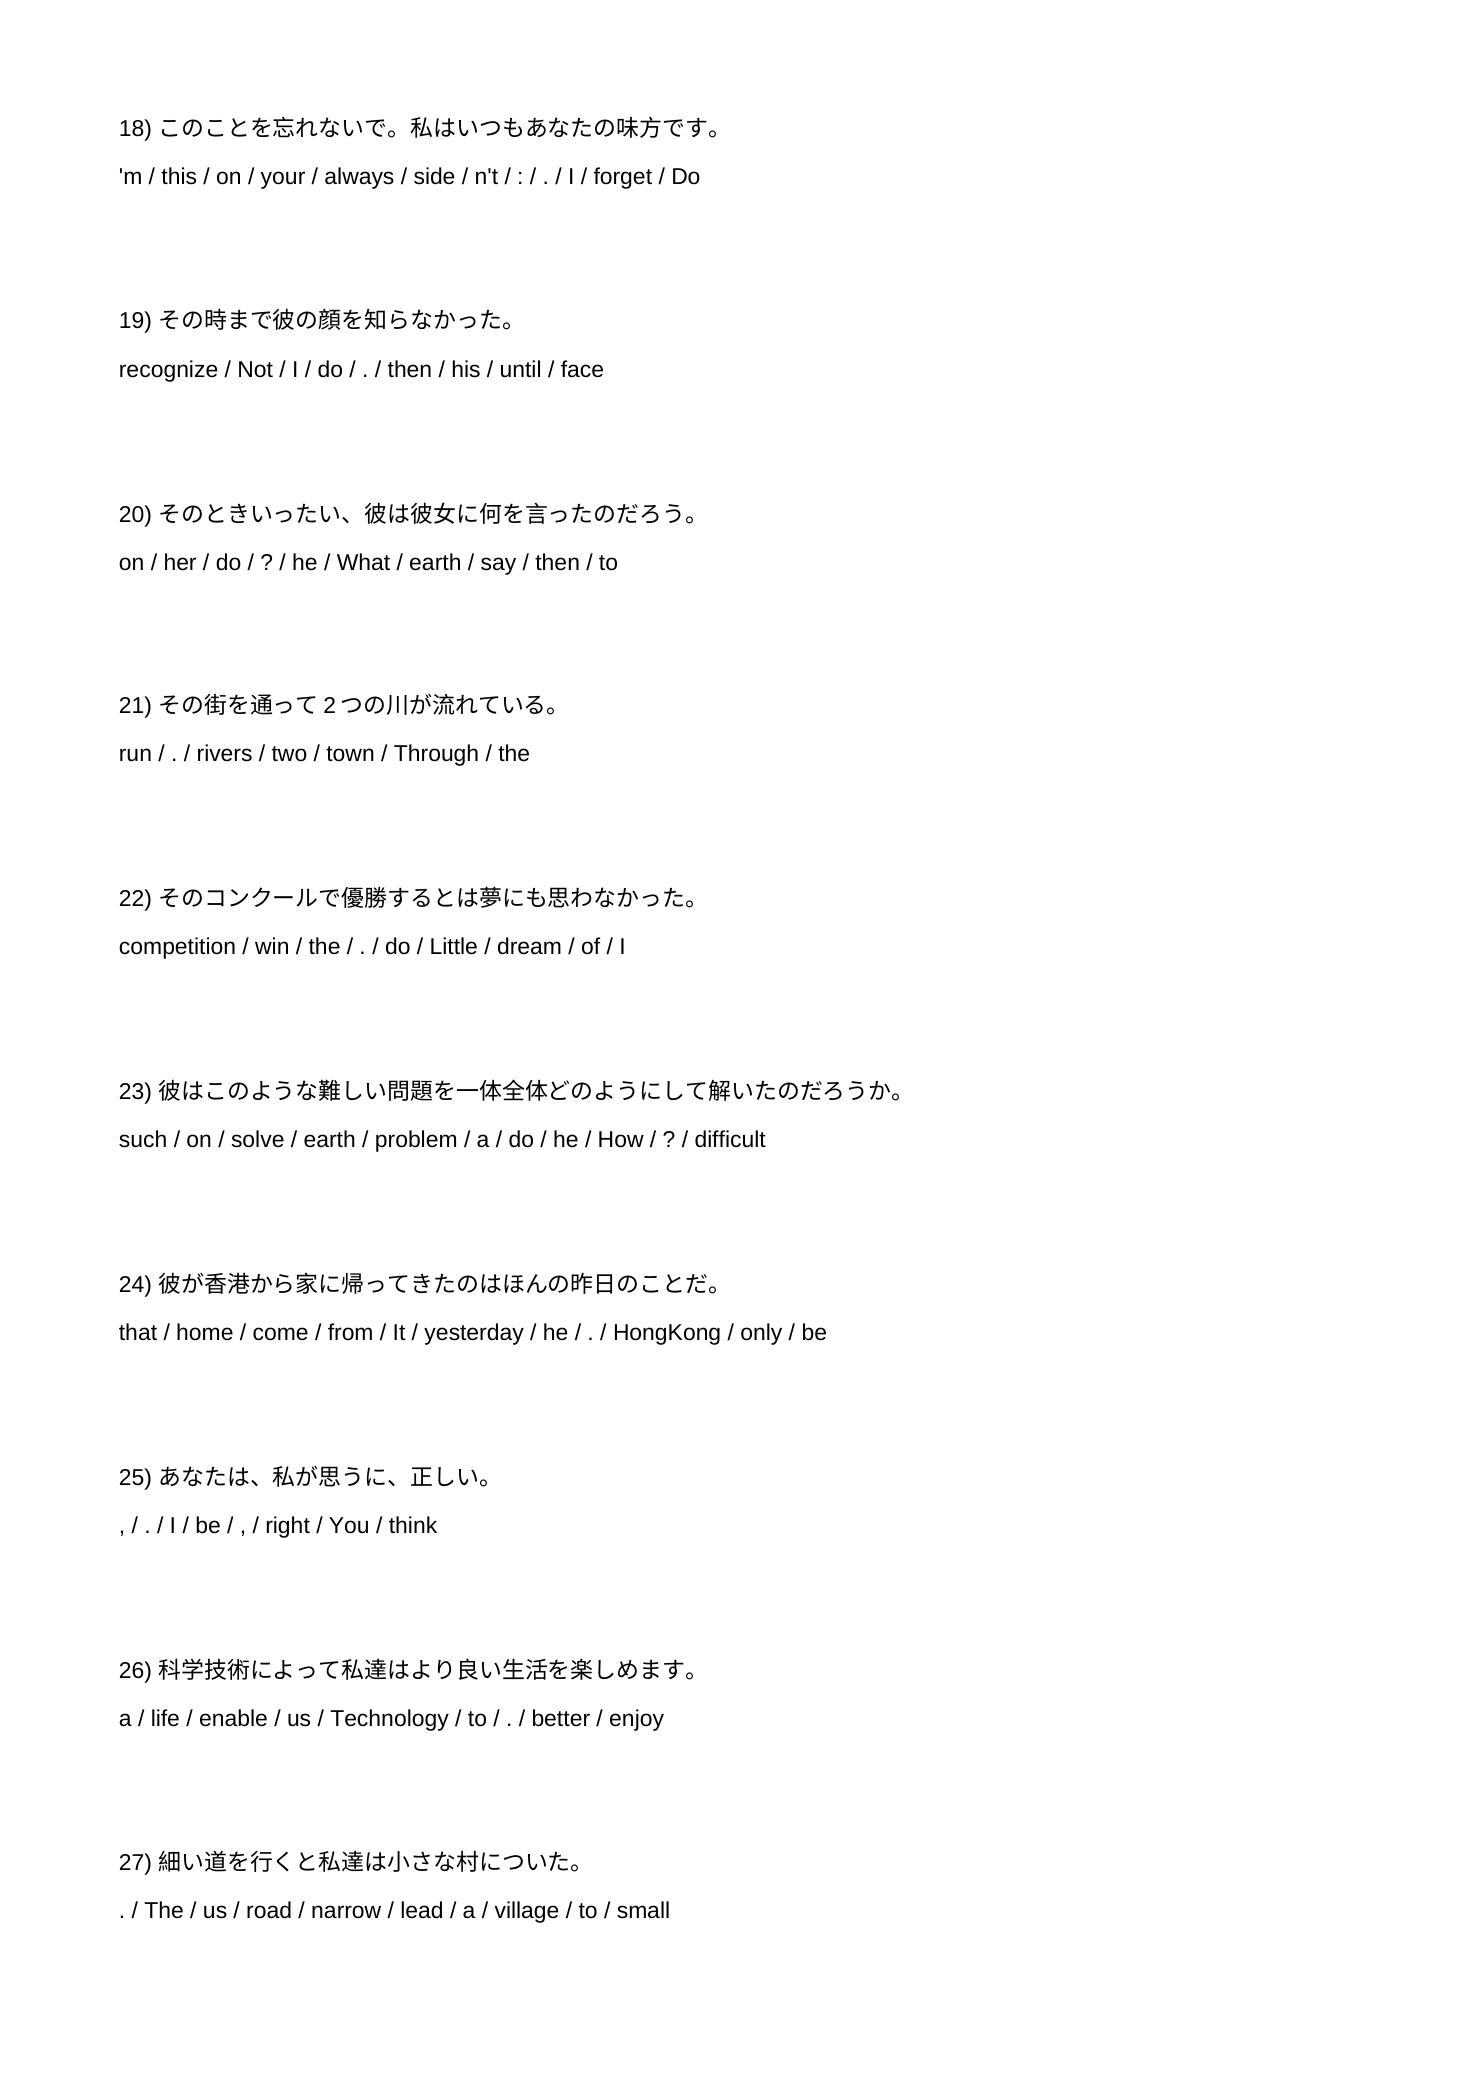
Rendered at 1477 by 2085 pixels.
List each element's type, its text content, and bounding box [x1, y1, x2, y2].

text a / life / enable / us / Technology / to / . / better / enjoy [119, 1705, 1361, 1732]
text , / . / I / be / , / right / You / think [119, 1512, 1361, 1539]
text 26) 科学技術によって私達はより良い生活を楽しめます。 [119, 1657, 1226, 1683]
text recognize / Not / I / do / . / then / his / until / face [119, 356, 1361, 382]
text on / her / do / ? / he / What / earth / say / then / to [119, 549, 1361, 575]
text 22) そのコンクールで優勝するとは夢にも思わなかった。 [119, 885, 1226, 911]
text that / home / come / from / It / yesterday / he / . / HongKong / only / be [119, 1319, 1361, 1346]
text 20) そのときいったい、彼は彼女に何を言ったのだろう。 [119, 501, 1226, 527]
text run / . / rivers / two / town / Through / the [119, 740, 1361, 767]
text such / on / solve / earth / problem / a / do / he / How / ? / difficult [119, 1126, 1361, 1153]
text 21) その街を通って2つの川が流れている。 [119, 692, 1226, 718]
text 23) 彼はこのような難しい問題を一体全体どのようにして解いたのだろうか。 [119, 1078, 1226, 1104]
text 24) 彼が香港から家に帰ってきたのはほんの昨日のことだ。 [119, 1271, 1226, 1297]
text . / The / us / road / narrow / lead / a / village / to / small [119, 1897, 1361, 1923]
text 18) このことを忘れないで。私はいつもあなたの味方です。 [119, 114, 1226, 141]
text competition / win / the / . / do / Little / dream / of / I [119, 933, 1361, 960]
text 25) あなたは、私が思うに、正しい。 [119, 1464, 1226, 1490]
text 27) 細い道を行くと私達は小さな村についた。 [119, 1848, 1226, 1875]
text 19) その時まで彼の顔を知らなかった。 [119, 307, 1226, 334]
text 'm / this / on / your / always / side / n't / : / . / I / forget / Do [119, 163, 1361, 189]
